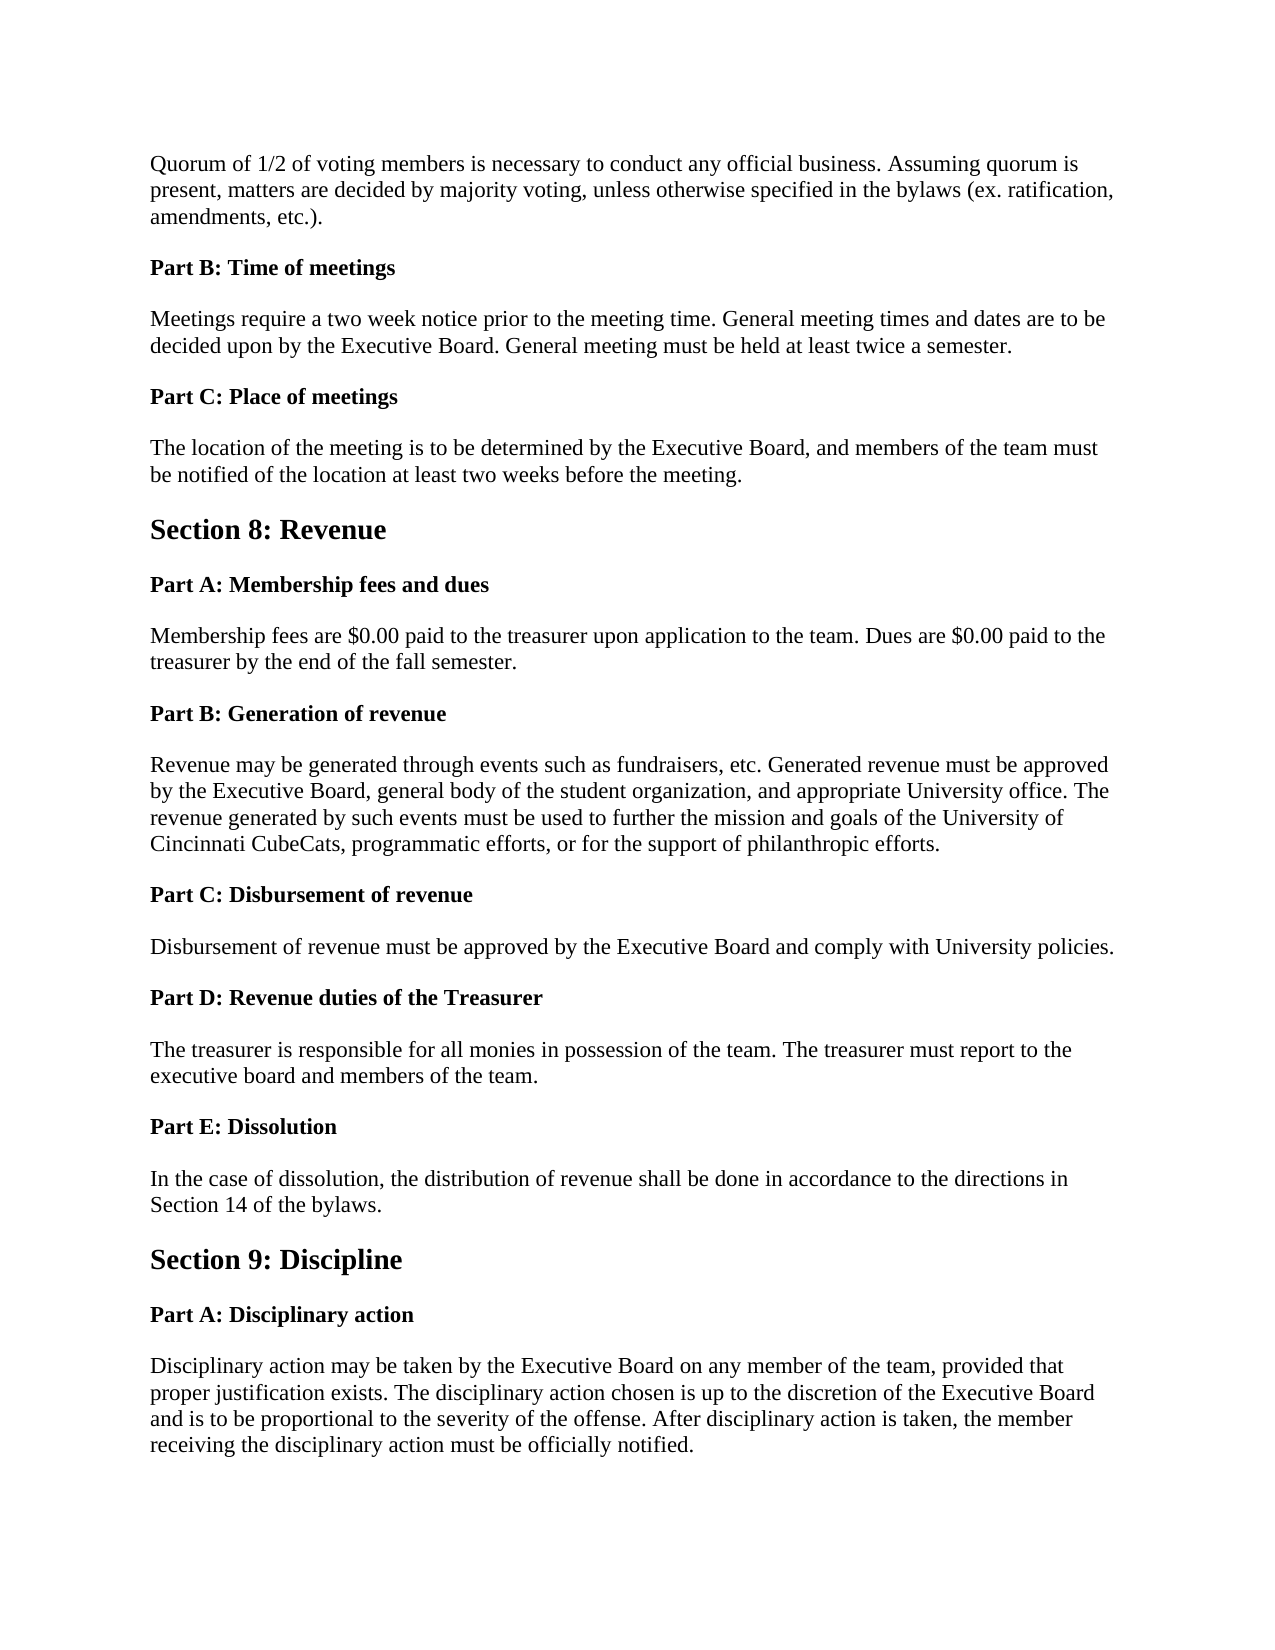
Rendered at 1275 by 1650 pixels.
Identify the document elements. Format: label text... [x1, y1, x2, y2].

text Part B: Generation of revenue [150, 700, 1125, 726]
text Membership fees are $0.00 paid to the treasurer upon application to the team. Dues are $0.00 paid to the treasurer by the end of the fall semester. [150, 622, 1125, 675]
text Disbursement of revenue must be approved by the Executive Board and comply with University policies. [150, 933, 1125, 959]
text Part A: Disciplinary action [150, 1301, 1125, 1327]
text Quorum of 1/2 of voting members is necessary to conduct any official business. Assuming quorum is present, matters are decided by majority voting, unless otherwise specified in the bylaws (ex. ratification, amendments, etc.). [150, 150, 1125, 229]
text Part E: Dissolution [150, 1113, 1125, 1140]
text The treasurer is responsible for all monies in possession of the team. The treasurer must report to the executive board and members of the team. [150, 1036, 1125, 1088]
text Part D: Revenue duties of the Treasurer [150, 984, 1125, 1011]
text The location of the meeting is to be determined by the Executive Board, and members of the team must be notified of the location at least two weeks before the meeting. [150, 434, 1125, 487]
text Section 9: Discipline [150, 1242, 1125, 1276]
text Meetings require a two week notice prior to the meeting time. General meeting times and dates are to be decided upon by the Executive Board. General meeting must be held at least twice a semester. [150, 305, 1125, 358]
text Part B: Time of meetings [150, 254, 1125, 280]
text In the case of dissolution, the distribution of revenue shall be done in accordance to the directions in Section 14 of the bylaws. [150, 1165, 1125, 1217]
text Part C: Place of meetings [150, 383, 1125, 409]
text Part A: Membership fees and dues [150, 571, 1125, 597]
text Disciplinary action may be taken by the Executive Board on any member of the team, provided that proper justification exists. The disciplinary action chosen is up to the discretion of the Executive Board and is to be proportional to the severity of the offense. After disciplinary action is taken, the member receiving the disciplinary action must be officially notified. [150, 1352, 1125, 1458]
text Revenue may be generated through events such as fundraisers, etc. Generated revenue must be approved by the Executive Board, general body of the student organization, and appropriate University office. The revenue generated by such events must be used to further the mission and goals of the University of Cincinnati CubeCats, programmatic efforts, or for the support of philanthropic efforts. [150, 751, 1125, 857]
text Part C: Disbursement of revenue [150, 882, 1125, 908]
text Section 8: Revenue [150, 512, 1125, 546]
